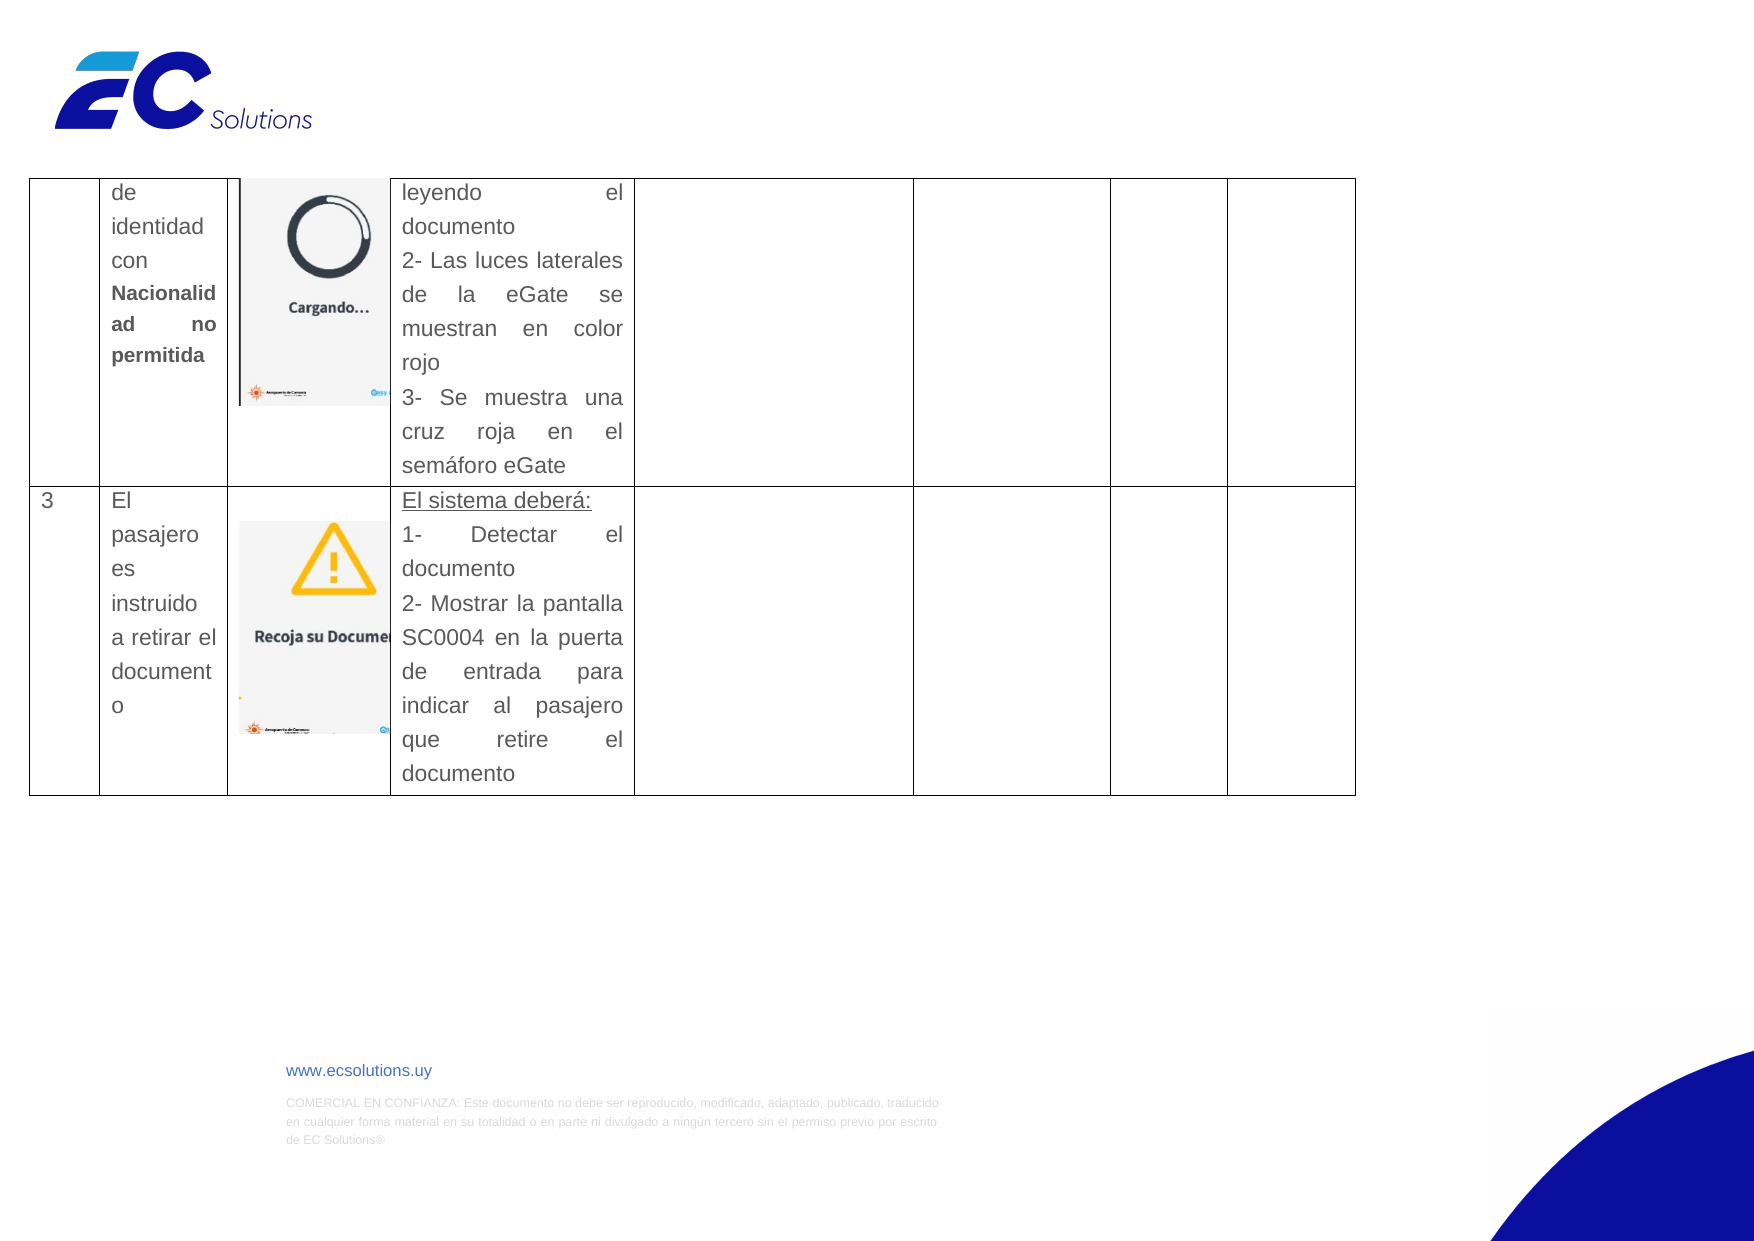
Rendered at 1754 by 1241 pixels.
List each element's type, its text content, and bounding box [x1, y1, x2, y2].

table_cell El pasajero es instruido a retirar el documento [100, 487, 227, 794]
table_cell [635, 179, 913, 486]
table_cell [1228, 487, 1355, 794]
picture [238, 178, 391, 406]
picture [238, 521, 391, 734]
table_cell [1228, 179, 1355, 486]
table_cell [1111, 179, 1227, 486]
table_cell 2 [30, 179, 99, 486]
table_cell [635, 487, 913, 794]
table_cell El sistema deberá: 1- Detectar el documento 2- Mostrar la pantalla SC0004 en la puerta de entrada para indicar al pasajero que retire el documento [391, 487, 634, 794]
table_cell [1111, 487, 1227, 794]
table_cell [914, 179, 1110, 486]
table_cell [914, 487, 1110, 794]
table_cell El pasajero no elegible presenta la cédula de identidad con Nacionalidad no permitida [100, 179, 227, 486]
table_cell [228, 179, 390, 486]
picture [54, 51, 313, 129]
table_cell 3 [30, 487, 99, 794]
table_cell [228, 487, 390, 794]
picture [1488, 1008, 1754, 1241]
